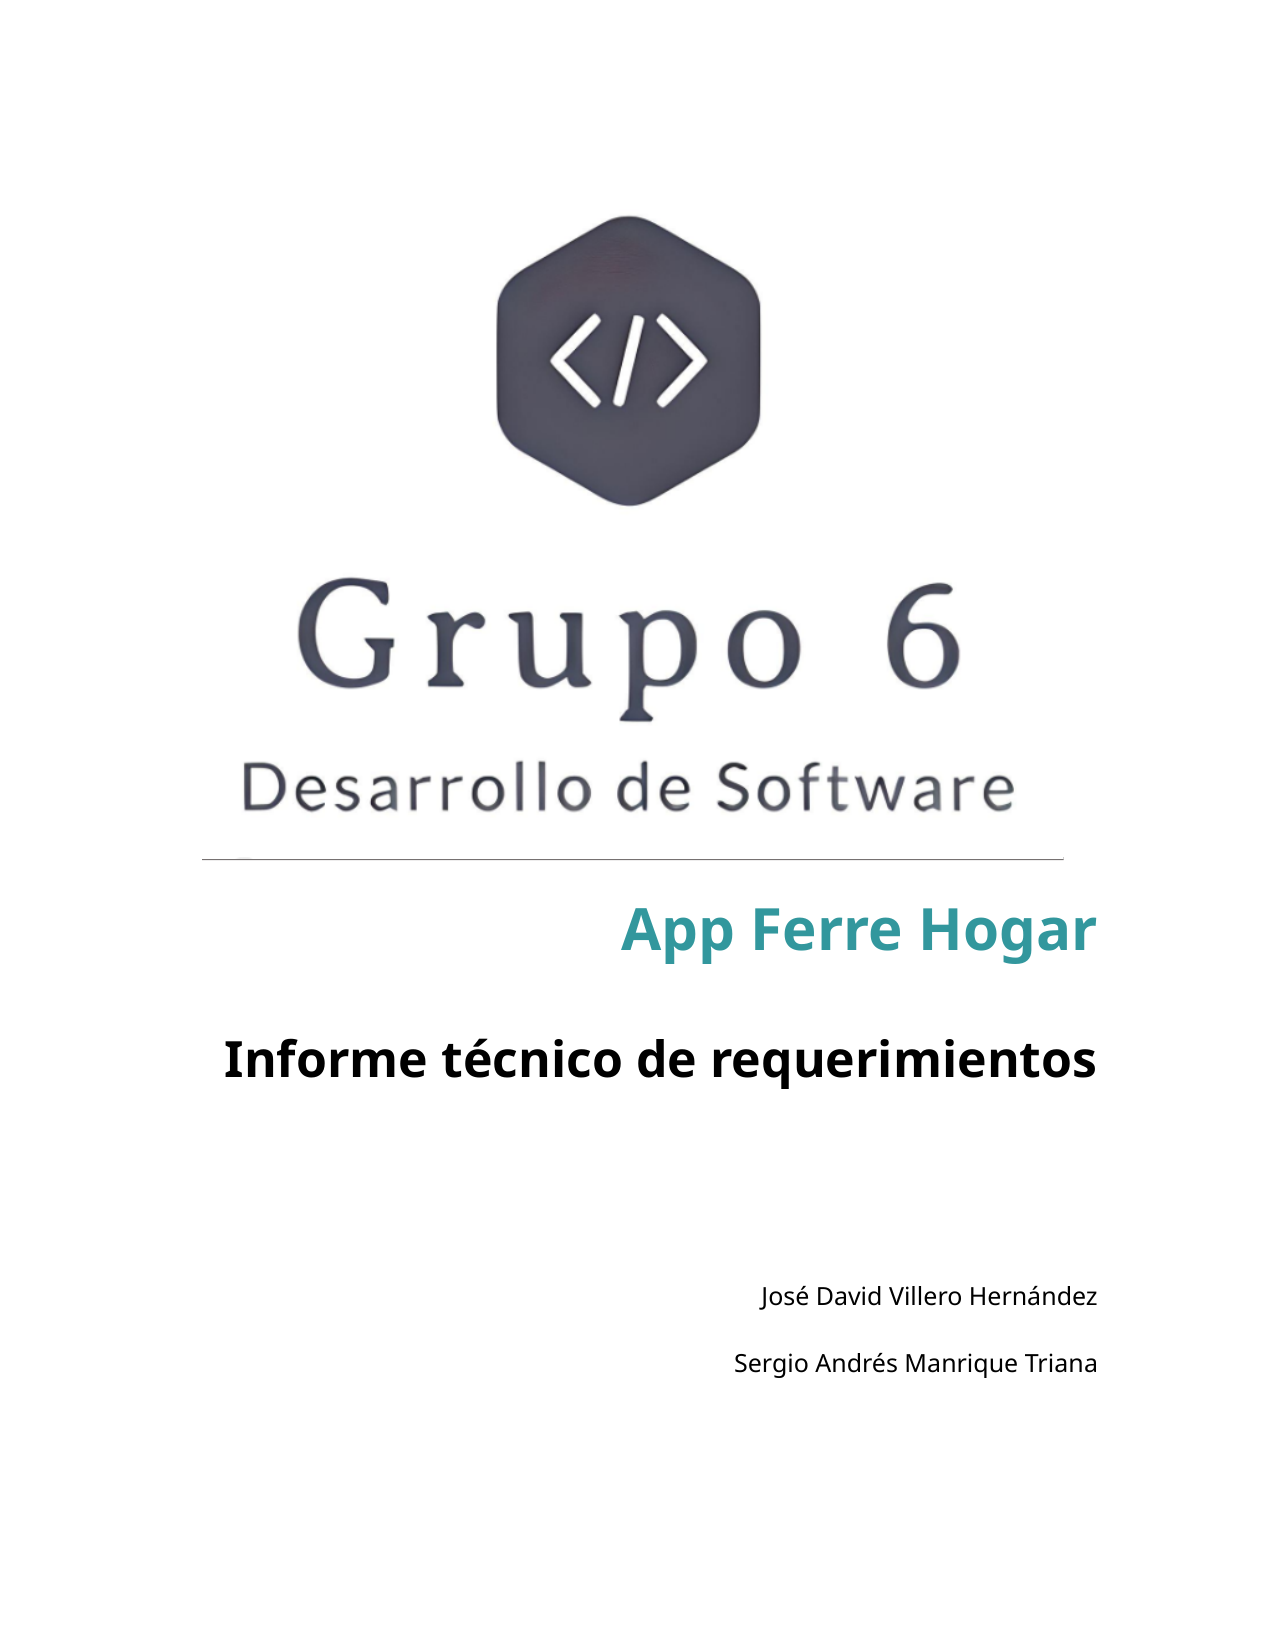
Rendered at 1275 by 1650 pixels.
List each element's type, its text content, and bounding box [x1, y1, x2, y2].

text Sergio Andrés Manrique Triana [177, 1346, 1098, 1380]
text José David Villero Hernández [177, 1278, 1098, 1312]
text Informe técnico de requerimientos [177, 1024, 1098, 1092]
picture [192, 147, 1064, 859]
